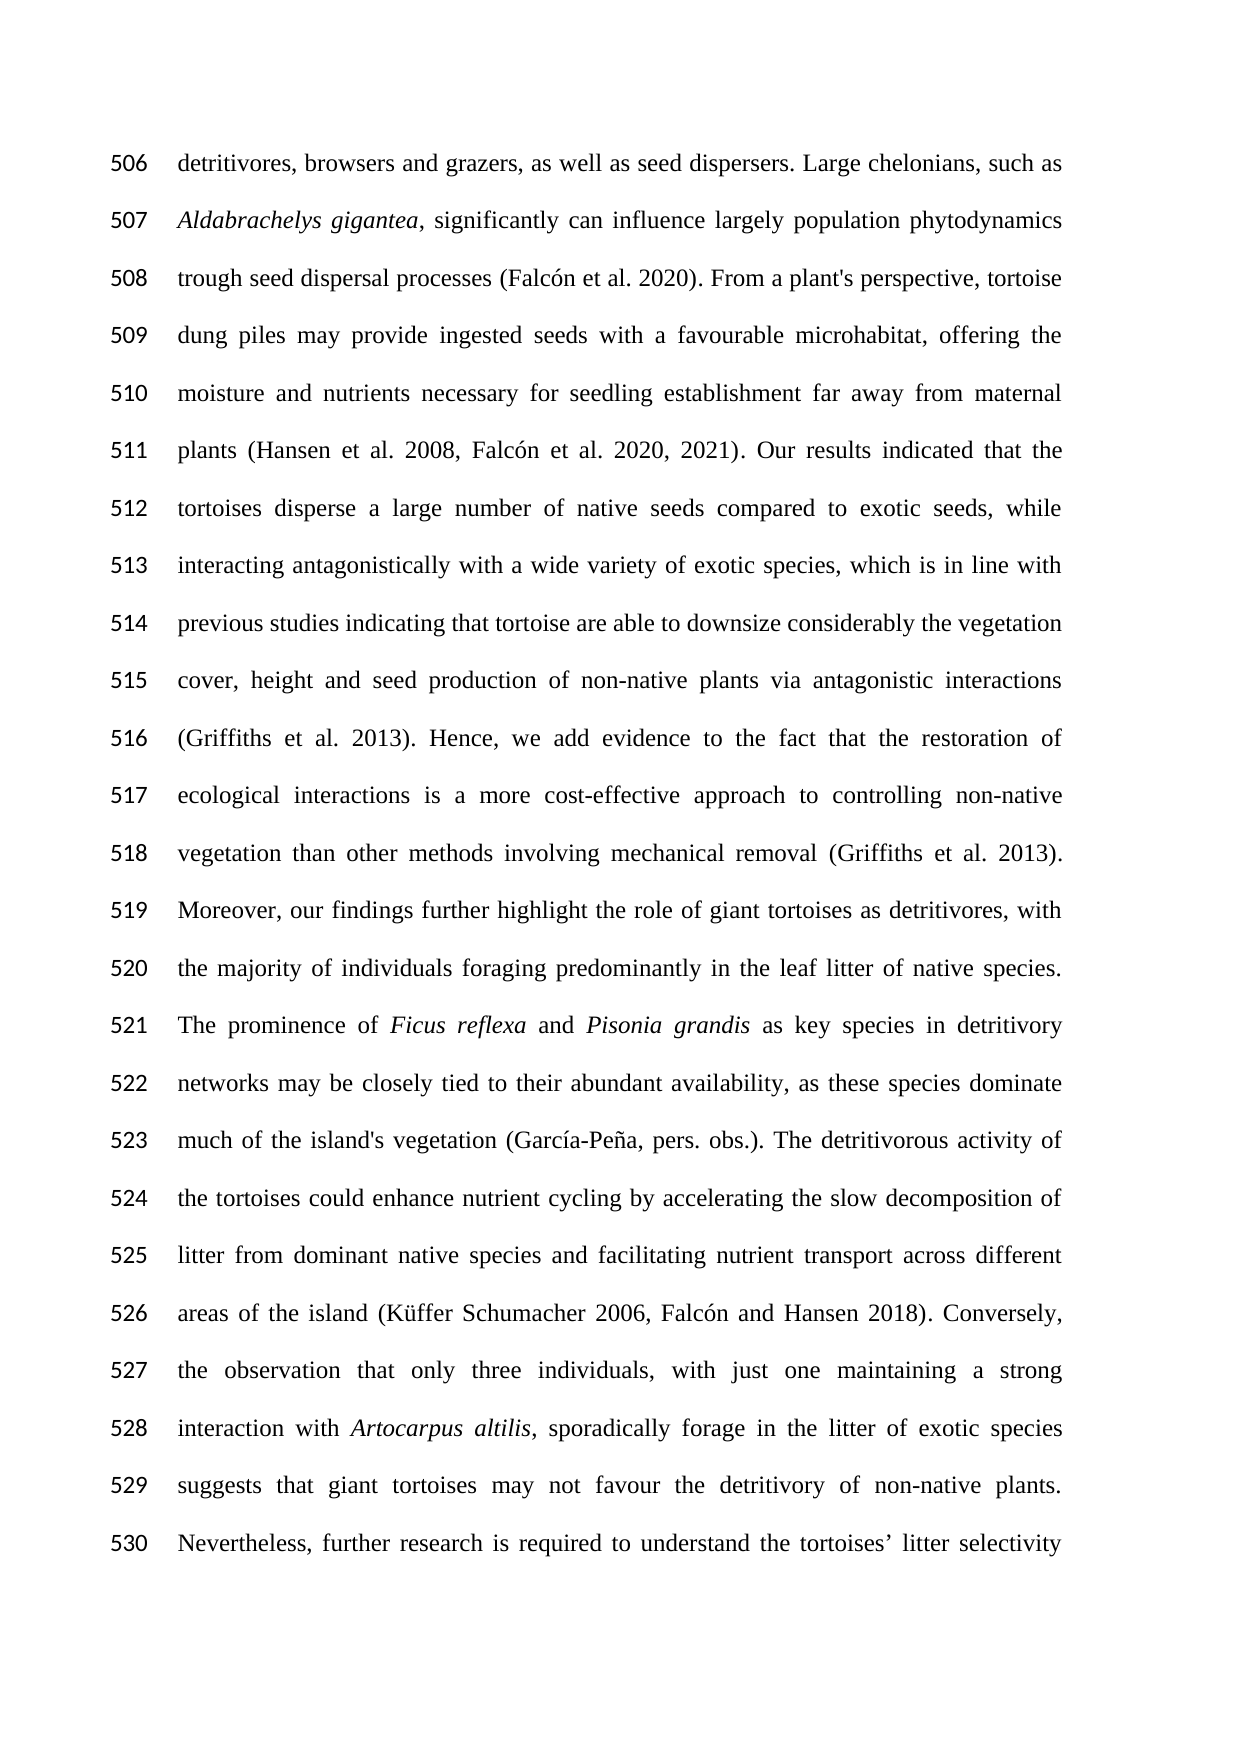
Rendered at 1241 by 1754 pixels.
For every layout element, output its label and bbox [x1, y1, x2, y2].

text [177, 148, 1063, 1556]
